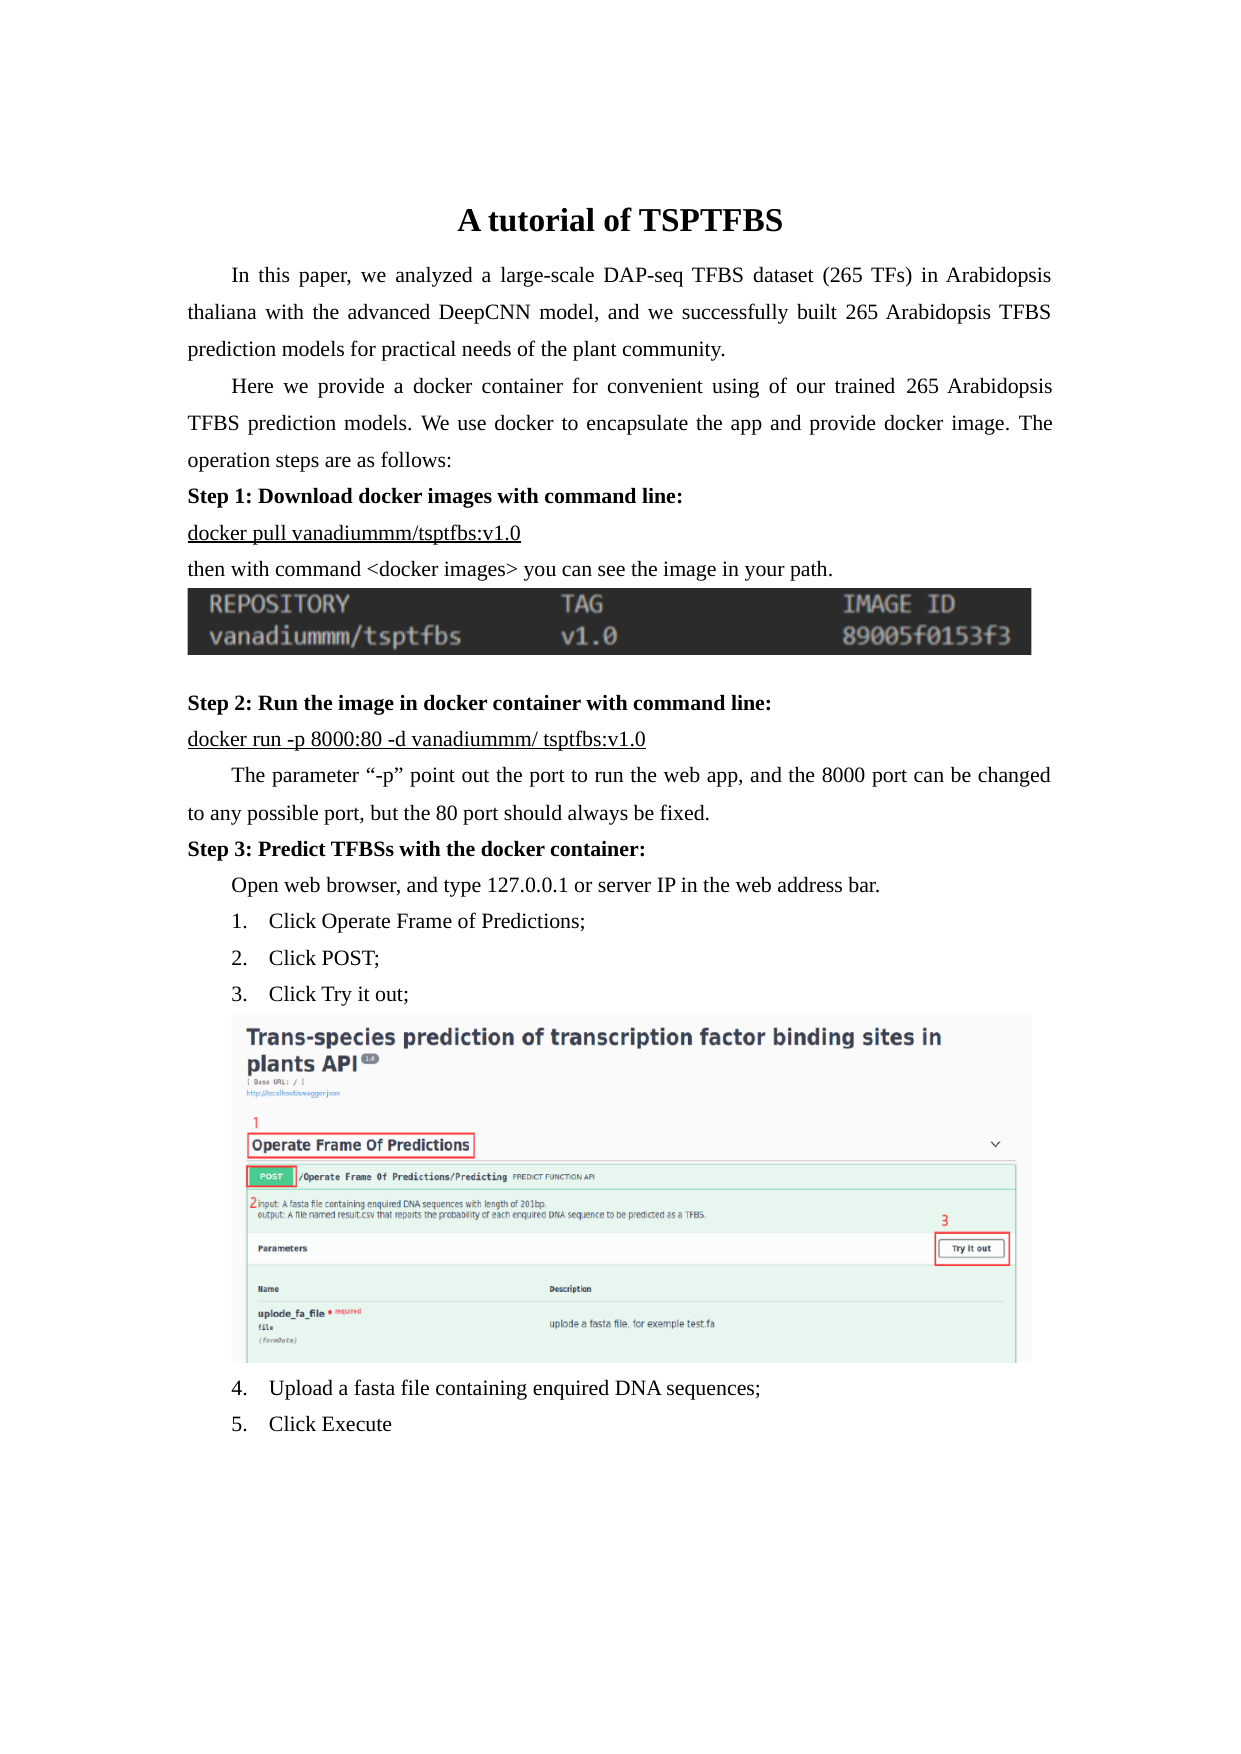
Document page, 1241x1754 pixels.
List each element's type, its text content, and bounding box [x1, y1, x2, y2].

text In this paper, we analyzed a large-scale DAP-seq TFBS dataset (265 TFs) in Arabidopsis thaliana with the advanced DeepCNN model, and we successfully built 265 Arabidopsis TFBS prediction models for practical needs of the plant community. [187, 258, 1053, 365]
picture [231, 1013, 1032, 1363]
text Here we provide a docker container for convenient using of our trained 265 Arabidopsis TFBS prediction models. We use docker to encapsulate the app and provide docker image. The operation steps are as follows: [187, 369, 1053, 476]
text Step 2: Run the image in docker container with command line: [187, 686, 1053, 719]
list Click Operate Frame of Predictions; [231, 905, 1053, 937]
text Step 3: Predict TFBSs with the docker container: [187, 832, 1053, 865]
list Click POST; [231, 941, 1053, 973]
text Step 1: Download docker images with command line: [187, 480, 1053, 512]
list Upload a fasta file containing enquired DNA sequences; [231, 1371, 1053, 1403]
title A tutorial of TSPTFBS [187, 187, 1053, 252]
text docker run -p 8000:80 -d vanadiummm/ tsptfbs:v1.0 [187, 722, 1053, 755]
list Click Try it out; [231, 977, 1053, 1010]
text Open web browser, and type 127.0.0.1 or server IP in the web address bar. [187, 868, 1053, 901]
text then with command <docker images> you can see the image in your path. [187, 552, 1053, 585]
picture [187, 588, 1032, 655]
list Click Execute [231, 1407, 1053, 1440]
text docker pull vanadiummm/tsptfbs:v1.0 [187, 516, 1053, 549]
text The parameter “-p” point out the port to run the web app, and the 8000 port can be changed to any possible port, but the 80 port should always be fixed. [187, 759, 1053, 828]
